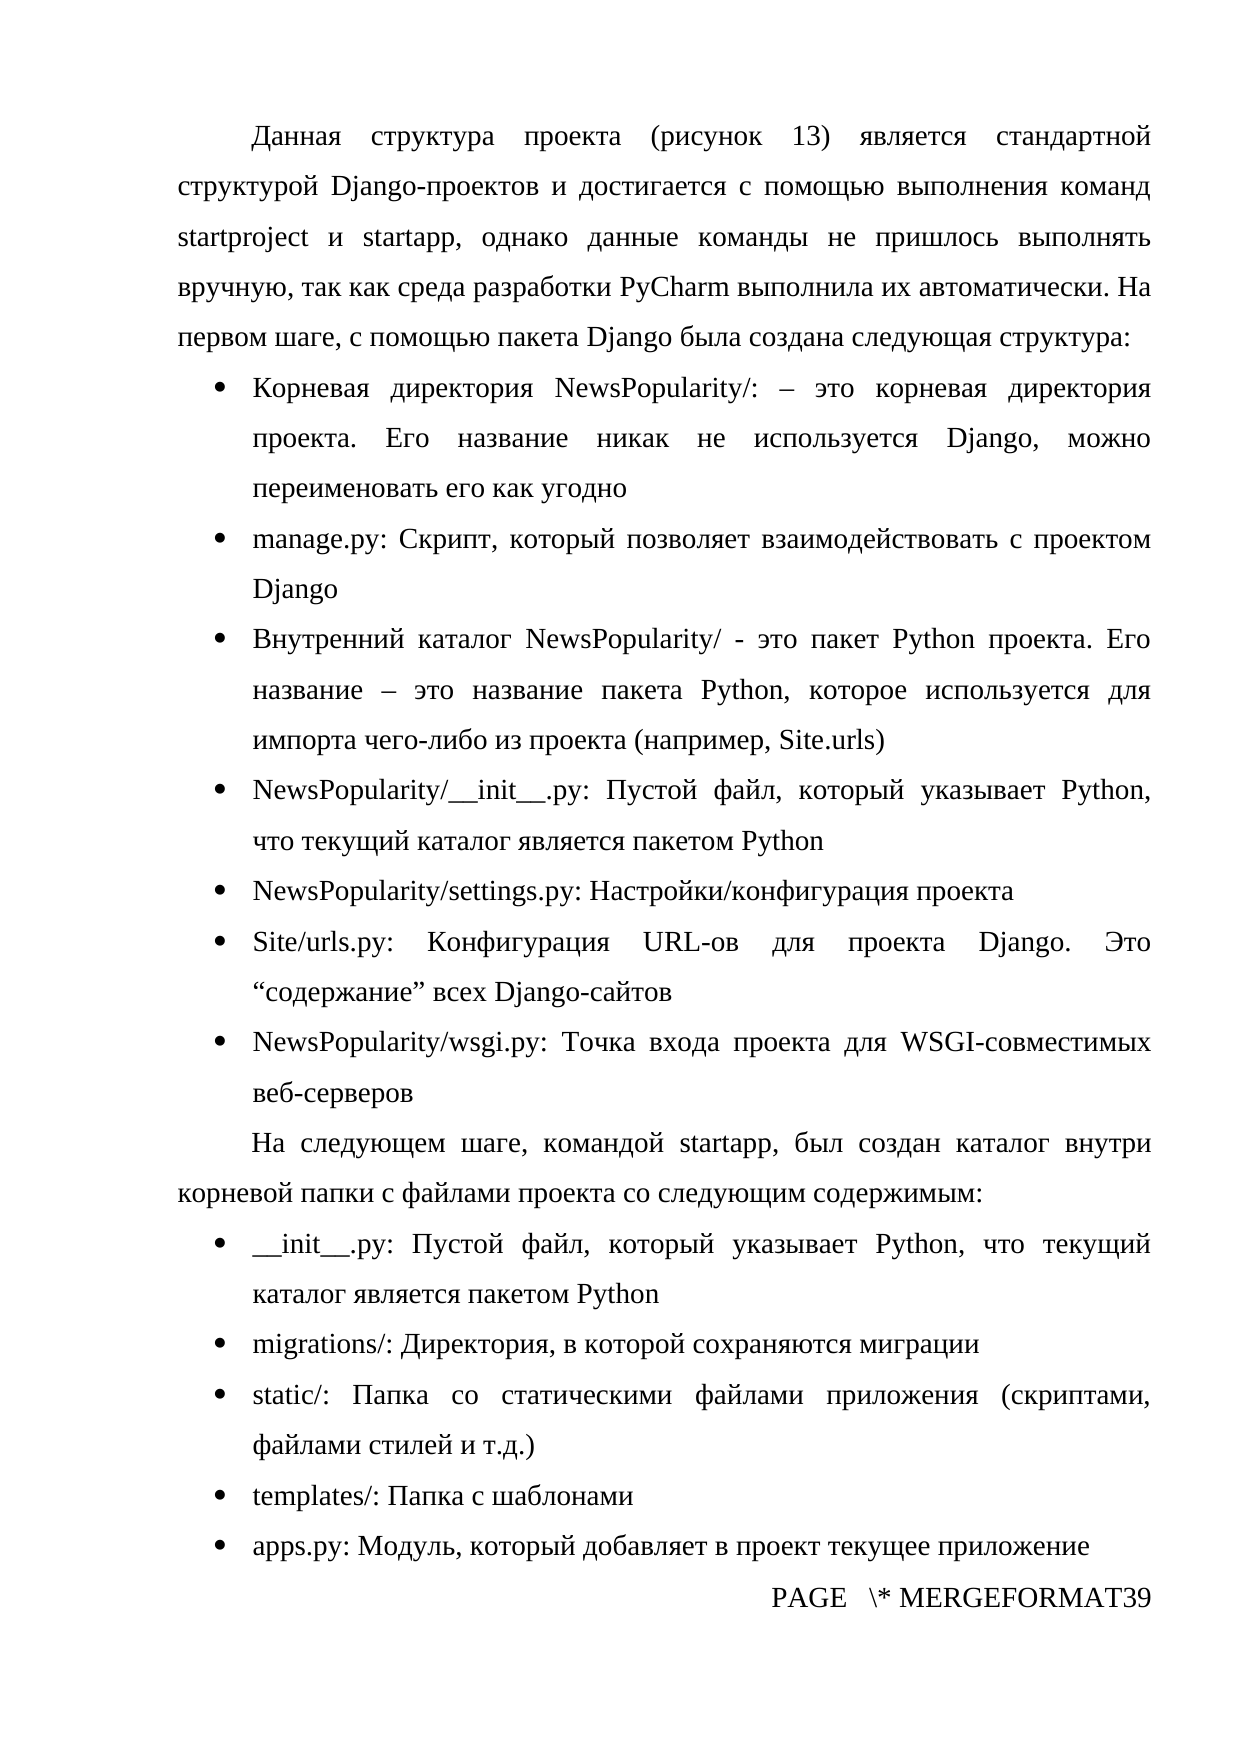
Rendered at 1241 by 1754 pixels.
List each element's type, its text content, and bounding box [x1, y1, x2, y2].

list migrations/: Директория, в которой сохраняются миграции [215, 1326, 1152, 1360]
text Данная структура проекта (рисунок 13) является стандартной структурой Django-проектов и достигается с помощью выполнения команд startproject и startapp, однако данные команды не пришлось выполнять вручную, так как среда разработки PyCharm выполнила их автоматически. На первом шаге, с помощью пакета Django была создана следующая структура: [177, 118, 1152, 353]
text На следующем шаге, командой startapp, был создан каталог внутри корневой папки с файлами проекта со следующим содержимым: [177, 1125, 1152, 1209]
list NewsPopularity/__init__.py: Пустой файл, который указывает Python, что текущий каталог является пакетом Python [215, 772, 1152, 856]
list Внутренний каталог NewsPopularity/ - это пакет Python проекта. Его название – это название пакета Python, которое используется для импорта чего-либо из проекта (например, Site.urls) [215, 621, 1152, 756]
list apps.py: Модуль, который добавляет в проект текущее приложение [215, 1528, 1152, 1562]
list Корневая директория NewsPopularity/: – это корневая директория проекта. Его название никак не используется Django, можно переименовать его как угодно [215, 370, 1152, 504]
list NewsPopularity/wsgi.py: Точка входа проекта для WSGI-совместимых веб-серверов [215, 1024, 1152, 1108]
list static/: Папка со статическими файлами приложения (скриптами, файлами стилей и т.д.) [215, 1377, 1152, 1461]
list Site/urls.py: Конфигурация URL-ов для проекта Django. Это “содержание” всех Django-сайтов [215, 924, 1152, 1008]
list templates/: Папка с шаблонами [215, 1478, 1152, 1511]
list manage.py: Скрипт, который позволяет взаимодействовать с проектом Django [215, 521, 1152, 605]
list NewsPopularity/settings.py: Настройки/конфигурация проекта [215, 873, 1152, 907]
list __init__.py: Пустой файл, который указывает Python, что текущий каталог является пакетом Python [215, 1226, 1152, 1310]
